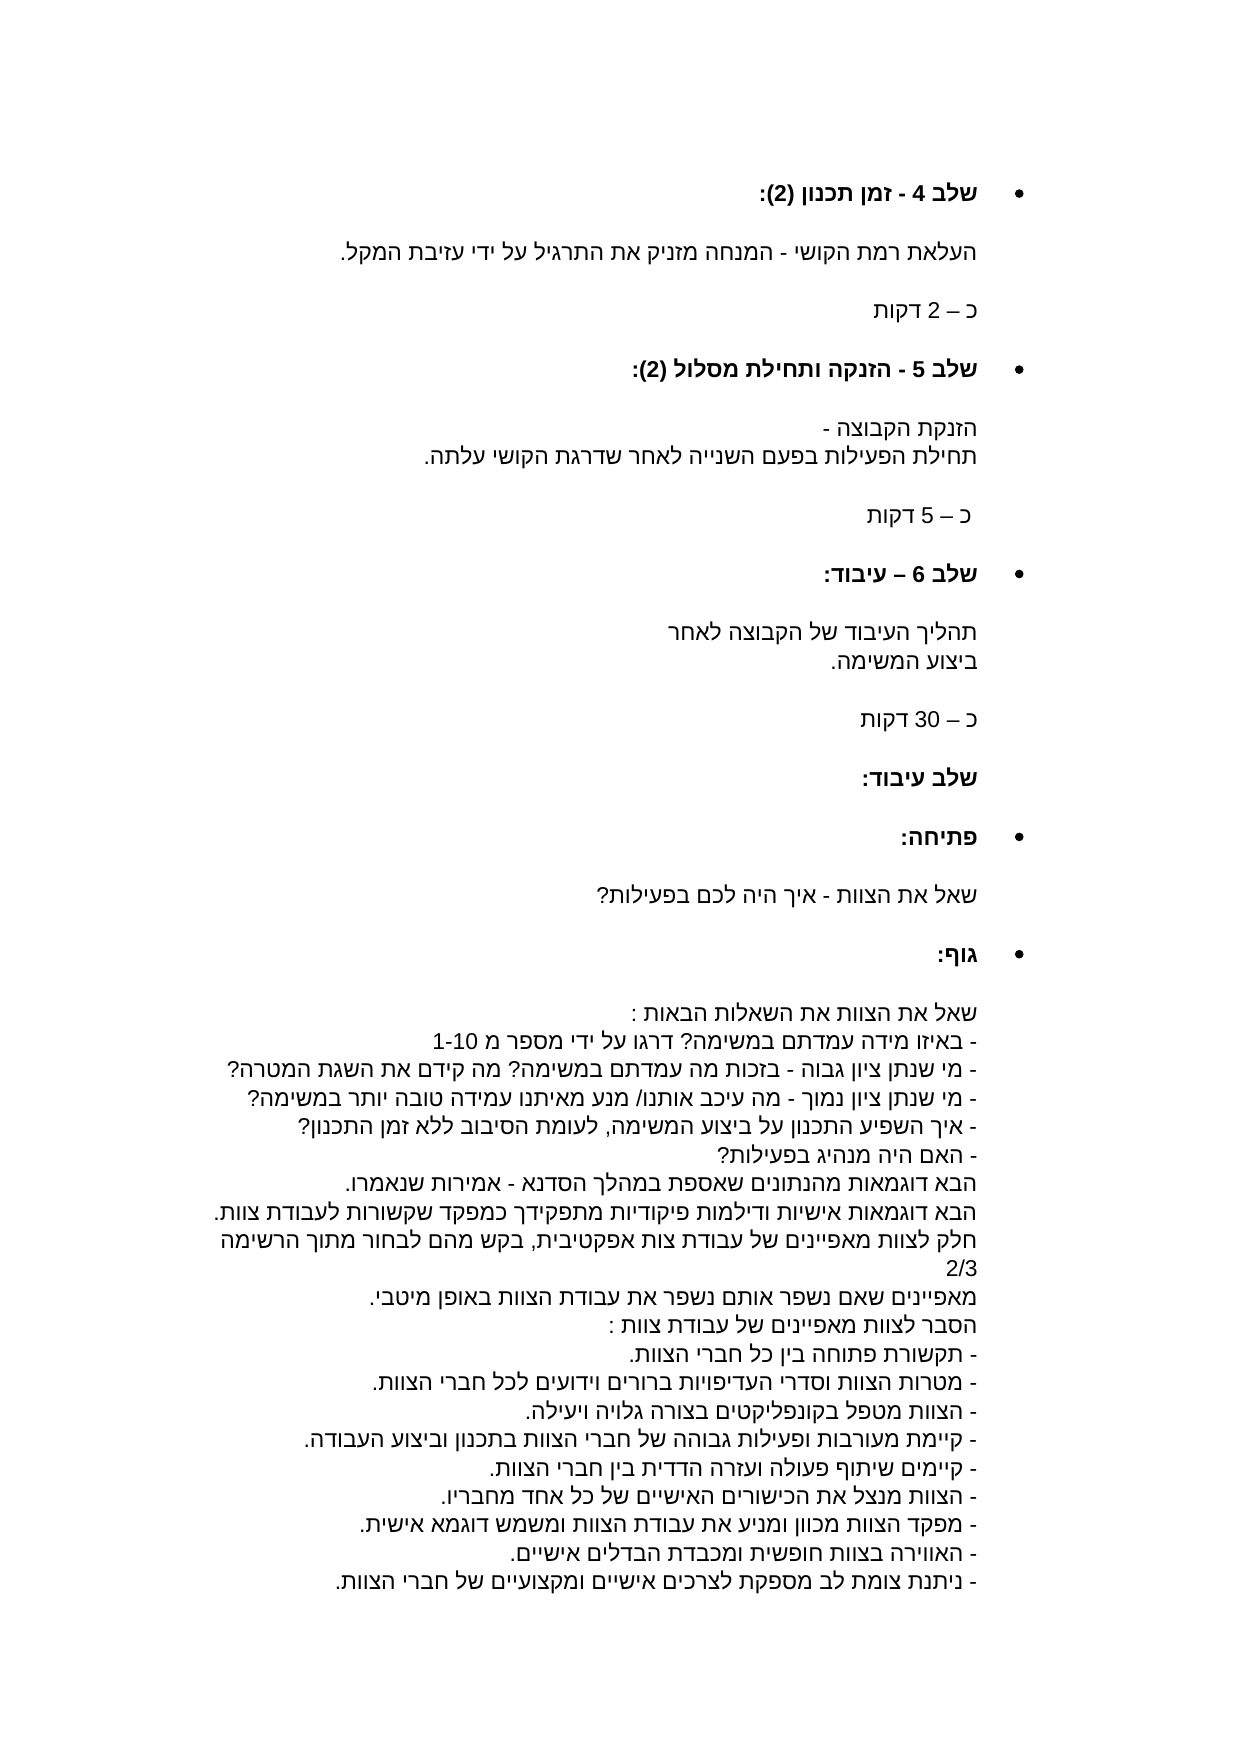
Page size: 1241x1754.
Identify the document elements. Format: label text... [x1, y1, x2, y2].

list הסבר לצוות מאפיינים של עבודת צוות : [187, 1312, 978, 1339]
list - האם היה מנהיג בפעילות? [187, 1142, 978, 1168]
list - האווירה בצוות חופשית ומכבדת הבדלים אישיים. [187, 1540, 978, 1566]
list - קיימת מעורבות ופעילות גבוהה של חברי הצוות בתכנון וביצוע העבודה. [187, 1426, 978, 1452]
list כ – 5 דקות [187, 502, 978, 528]
list ביצוע המשימה. [187, 648, 978, 674]
list כ – 30 דקות [187, 706, 978, 733]
list - קיימים שיתוף פעולה ועזרה הדדית בין חברי הצוות. [187, 1454, 978, 1481]
list - באיזו מידה עמדתם במשימה? דרגו על ידי מספר מ 1-10 [187, 1028, 978, 1054]
list תהליך העיבוד של הקבוצה לאחר [187, 619, 978, 646]
list שלב עיבוד: [187, 765, 978, 791]
list שלב 4 - זמן תכנון (2): [187, 180, 1015, 207]
list - מי שנתן ציון גבוה - בזכות מה עמדתם במשימה? מה קידם את השגת המטרה? [187, 1056, 978, 1083]
list - מי שנתן ציון נמוך - מה עיכב אותנו/ מנע מאיתנו עמידה טובה יותר במשימה? [187, 1085, 978, 1111]
list מאפיינים שאם נשפר אותם נשפר את עבודת הצוות באופן מיטבי. [187, 1284, 978, 1310]
list כ – 2 דקות [187, 297, 978, 324]
list הזנקת הקבוצה - [187, 415, 978, 441]
list פתיחה: [187, 823, 1015, 850]
list - ניתנת צומת לב מספקת לצרכים אישיים ומקצועיים של חברי הצוות. [187, 1568, 978, 1594]
list שאל את הצוות - איך היה לכם בפעילות? [187, 882, 978, 908]
list - הצוות מטפל בקונפליקטים בצורה גלויה ויעילה. [187, 1398, 978, 1424]
list תחילת הפעילות בפעם השנייה לאחר שדרגת הקושי עלתה. [187, 443, 978, 469]
list - תקשורת פתוחה בין כל חברי הצוות. [187, 1341, 978, 1367]
list הבא דוגמאות מהנתונים שאספת במהלך הסדנא - אמירות שנאמרו. [187, 1170, 978, 1196]
list - מטרות הצוות וסדרי העדיפויות ברורים וידועים לכל חברי הצוות. [187, 1369, 978, 1396]
list - איך השפיע התכנון על ביצוע המשימה, לעומת הסיבוב ללא זמן התכנון? [187, 1113, 978, 1139]
list הבא דוגמאות אישיות ודילמות פיקודיות מתפקידך כמפקד שקשורות לעבודת צוות. [187, 1198, 978, 1225]
list העלאת רמת הקושי - המנחה מזניק את התרגיל על ידי עזיבת המקל. [187, 239, 978, 265]
list חלק לצוות מאפיינים של עבודת צות אפקטיבית, בקש מהם לבחור מתוך הרשימה 2/3 [187, 1227, 978, 1282]
list שאל את הצוות את השאלות הבאות : [187, 999, 978, 1026]
list שלב 6 – עיבוד: [187, 561, 1015, 587]
list - הצוות מנצל את הכישורים האישיים של כל אחד מחבריו. [187, 1483, 978, 1509]
list גוף: [187, 941, 1015, 967]
list - מפקד הצוות מכוון ומניע את עבודת הצוות ומשמש דוגמא אישית. [187, 1511, 978, 1538]
list שלב 5 - הזנקה ותחילת מסלול (2): [187, 356, 1015, 382]
